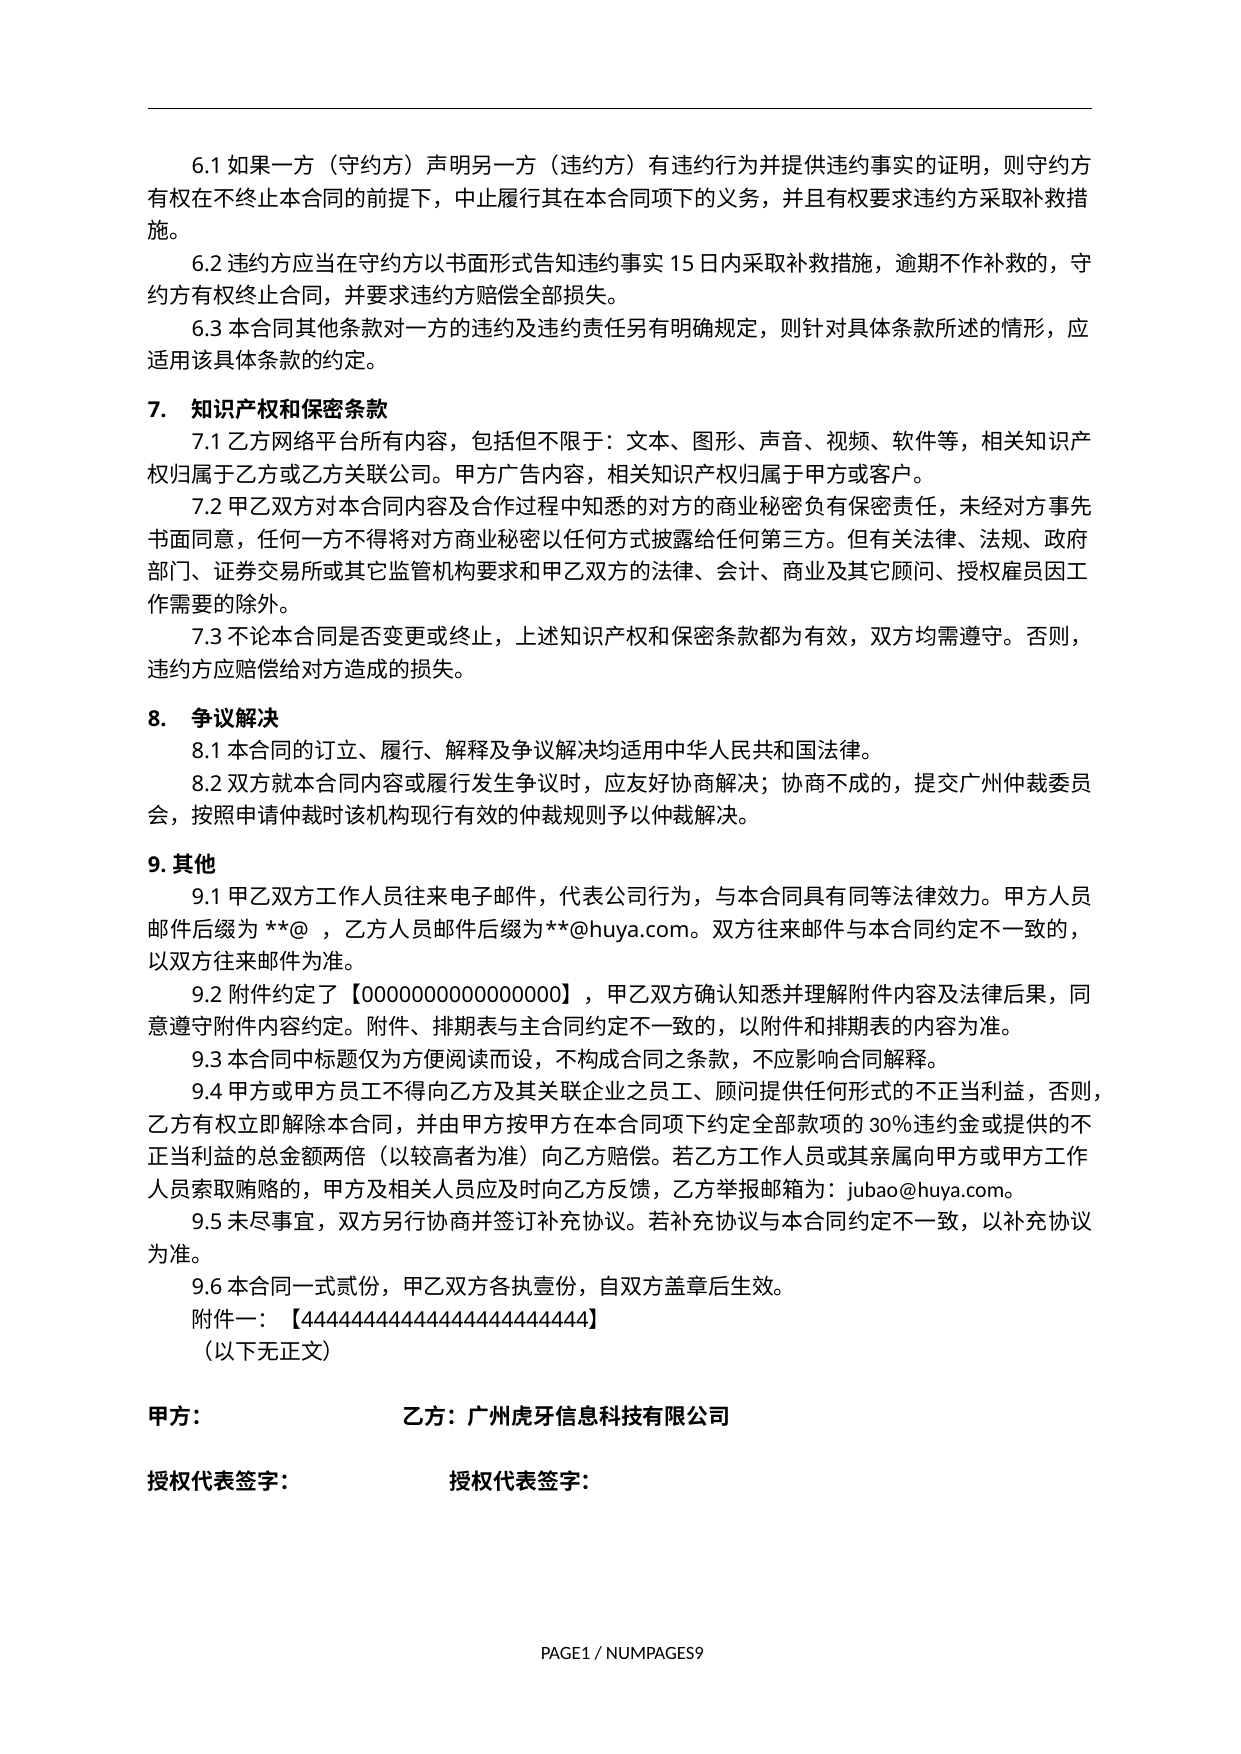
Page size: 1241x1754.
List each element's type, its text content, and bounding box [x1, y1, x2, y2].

text 9.5未尽事宜，双方另行协商并签订补充协议。若补充协议与本合同约定不一致，以补充协议为准。 [148, 1204, 1092, 1269]
text 9.4甲方或甲方员工不得向乙方及其关联企业之员工、顾问提供任何形式的不正当利益，否则，乙方有权立即解除本合同，并由甲方按甲方在本合同项下约定全部款项的30％违约金或提供的不正当利益的总金额两倍（以较高者为准）向乙方赔偿。若乙方工作人员或其亲属向甲方或甲方工作人员索取贿赂的，甲方及相关人员应及时向乙方反馈，乙方举报邮箱为：jubao@huya.com。 [148, 1074, 1092, 1204]
text 9.2 附件约定了【0000000000000000】，甲乙双方确认知悉并理解附件内容及法律后果，同意遵守附件内容约定。附件、排期表与主合同约定不一致的，以附件和排期表的内容为准。 [148, 976, 1092, 1041]
text 6.2违约方应当在守约方以书面形式告知违约事实15日内采取补救措施，逾期不作补救的，守约方有权终止合同，并要求违约方赔偿全部损失。 [148, 245, 1092, 310]
text 甲方： 乙方：广州虎牙信息科技有限公司 [148, 1399, 1092, 1431]
text 8.1本合同的订立、履行、解释及争议解决均适用中华人民共和国法律。 [148, 733, 1092, 765]
text 7.3不论本合同是否变更或终止，上述知识产权和保密条款都为有效，双方均需遵守。否则，违约方应赔偿给对方造成的损失。 [148, 619, 1092, 684]
text 7.2甲乙双方对本合同内容及合作过程中知悉的对方的商业秘密负有保密责任，未经对方事先书面同意，任何一方不得将对方商业秘密以任何方式披露给任何第三方。但有关法律、法规、政府部门、证券交易所或其它监管机构要求和甲乙双方的法律、会计、商业及其它顾问、授权雇员因工作需要的除外。 [148, 489, 1092, 619]
text 9. 其他 [148, 846, 1092, 879]
text 6.1如果一方（守约方）声明另一方（违约方）有违约行为并提供违约事实的证明，则守约方有权在不终止本合同的前提下，中止履行其在本合同项下的义务，并且有权要求违约方采取补救措施。 [148, 148, 1092, 245]
text 9.6本合同一式贰份，甲乙双方各执壹份，自双方盖章后生效。 [148, 1269, 1092, 1301]
text （以下无正文） [148, 1334, 1092, 1366]
text 9.3本合同中标题仅为方便阅读而设，不构成合同之条款，不应影响合同解释。 [148, 1041, 1092, 1074]
text 6.3 本合同其他条款对一方的违约及违约责任另有明确规定，则针对具体条款所述的情形，应适用该具体条款的约定。 [148, 310, 1092, 375]
text 7.1乙方网络平台所有内容，包括但不限于：文本、图形、声音、视频、软件等，相关知识产权归属于乙方或乙方关联公司。甲方广告内容，相关知识产权归属于甲方或客户。 [148, 424, 1092, 489]
text 授权代表签字： 授权代表签字： [148, 1464, 1092, 1496]
text 9.1甲乙双方工作人员往来电子邮件，代表公司行为，与本合同具有同等法律效力。甲方人员邮件后缀为 **@ ，乙方人员邮件后缀为**@huya.com。双方往来邮件与本合同约定不一致的，以双方往来邮件为准。 [148, 879, 1092, 976]
list 争议解决 [148, 700, 1092, 733]
text 附件一：【44444444444444444444444】 [148, 1301, 1092, 1334]
text 8.2双方就本合同内容或履行发生争议时，应友好协商解决；协商不成的，提交广州仲裁委员会，按照申请仲裁时该机构现行有效的仲裁规则予以仲裁解决。 [148, 765, 1092, 830]
list 知识产权和保密条款 [148, 391, 1092, 424]
